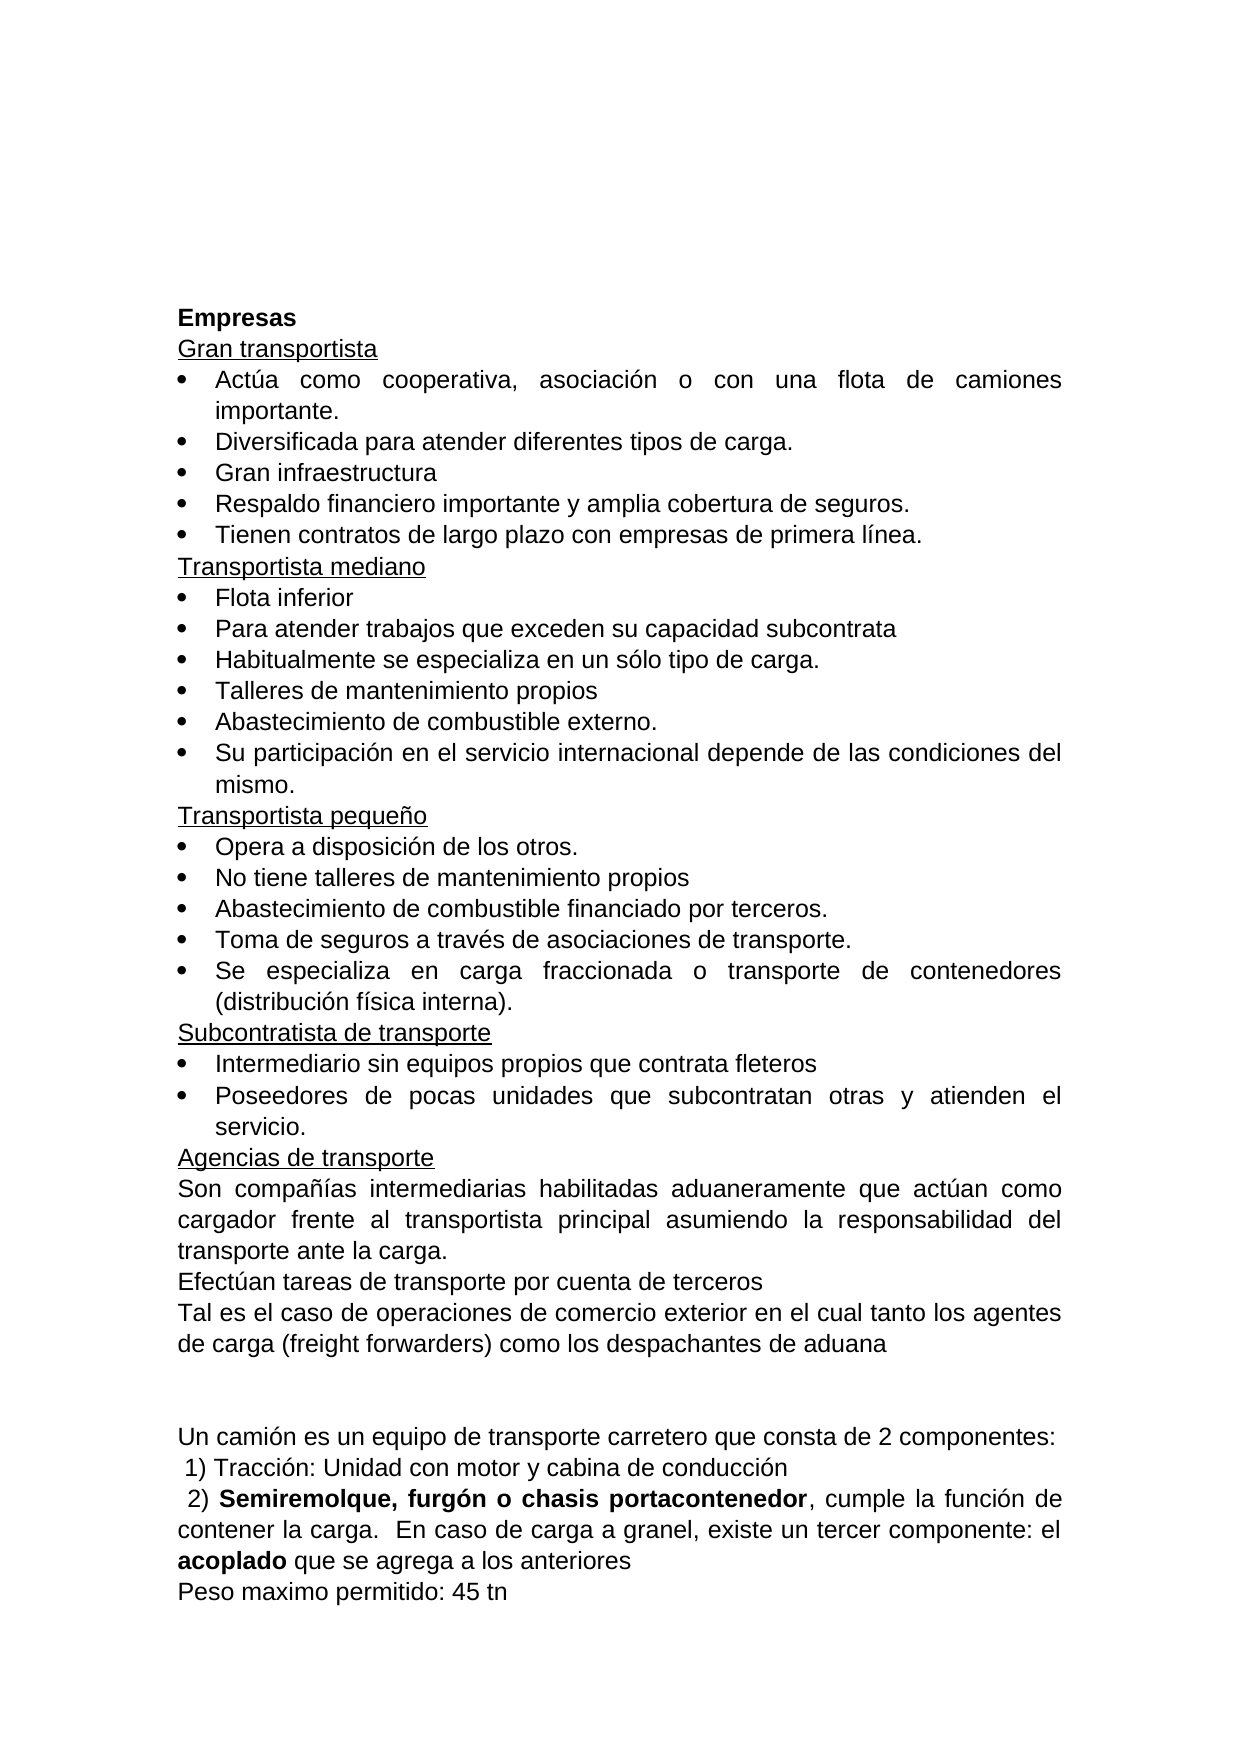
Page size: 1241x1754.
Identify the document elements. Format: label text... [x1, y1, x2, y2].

list Se especializa en carga fraccionada o transporte de contenedores (distribución física interna). [177, 956, 1063, 1016]
text Peso maximo permitido: 45 tn [177, 1577, 1063, 1606]
text Efectúan tareas de transporte por cuenta de terceros [177, 1267, 1063, 1296]
list Respaldo financiero importante y amplia cobertura de seguros. [177, 489, 1063, 518]
list Gran infraestructura [177, 458, 1063, 487]
text Empresas [177, 303, 1063, 332]
list Abastecimiento de combustible financiado por terceros. [177, 894, 1063, 923]
text 2) Semiremolque, furgón o chasis portacontenedor, cumple la función de contener la carga. En caso de carga a granel, existe un tercer componente: el acoplado que se agrega a los anteriores [177, 1484, 1063, 1575]
list Habitualmente se especializa en un sólo tipo de carga. [177, 645, 1063, 674]
list Diversificada para atender diferentes tipos de carga. [177, 427, 1063, 456]
text 1) Tracción: Unidad con motor y cabina de conducción [177, 1453, 1063, 1482]
list Toma de seguros a través de asociaciones de transporte. [177, 925, 1063, 954]
list Abastecimiento de combustible externo. [177, 707, 1063, 736]
text Un camión es un equipo de transporte carretero que consta de 2 componentes: [177, 1422, 1063, 1451]
list Actúa como cooperativa, asociación o con una flota de camiones importante. [177, 365, 1063, 425]
text Subcontratista de transporte [177, 1018, 1063, 1047]
list Talleres de mantenimiento propios [177, 676, 1063, 705]
list Opera a disposición de los otros. [177, 832, 1063, 861]
list Tienen contratos de largo plazo con empresas de primera línea. [177, 521, 1063, 549]
text Agencias de transporte [177, 1143, 1063, 1172]
list Poseedores de pocas unidades que subcontratan otras y atienden el servicio. [177, 1081, 1063, 1141]
list Flota inferior [177, 583, 1063, 612]
list Intermediario sin equipos propios que contrata fleteros [177, 1049, 1063, 1078]
text Transportista mediano [177, 552, 1063, 580]
list Para atender trabajos que exceden su capacidad subcontrata [177, 614, 1063, 643]
text Tal es el caso de operaciones de comercio exterior en el cual tanto los agentes de carga (freight forwarders) como los despachantes de aduana [177, 1298, 1063, 1358]
text Gran transportista [177, 334, 1063, 363]
list Su participación en el servicio internacional depende de las condiciones del mismo. [177, 738, 1063, 798]
text Son compañías intermediarias habilitadas aduaneramente que actúan como cargador frente al transportista principal asumiendo la responsabilidad del transporte ante la carga. [177, 1174, 1063, 1265]
text Transportista pequeño [177, 801, 1063, 829]
list No tiene talleres de mantenimiento propios [177, 863, 1063, 892]
